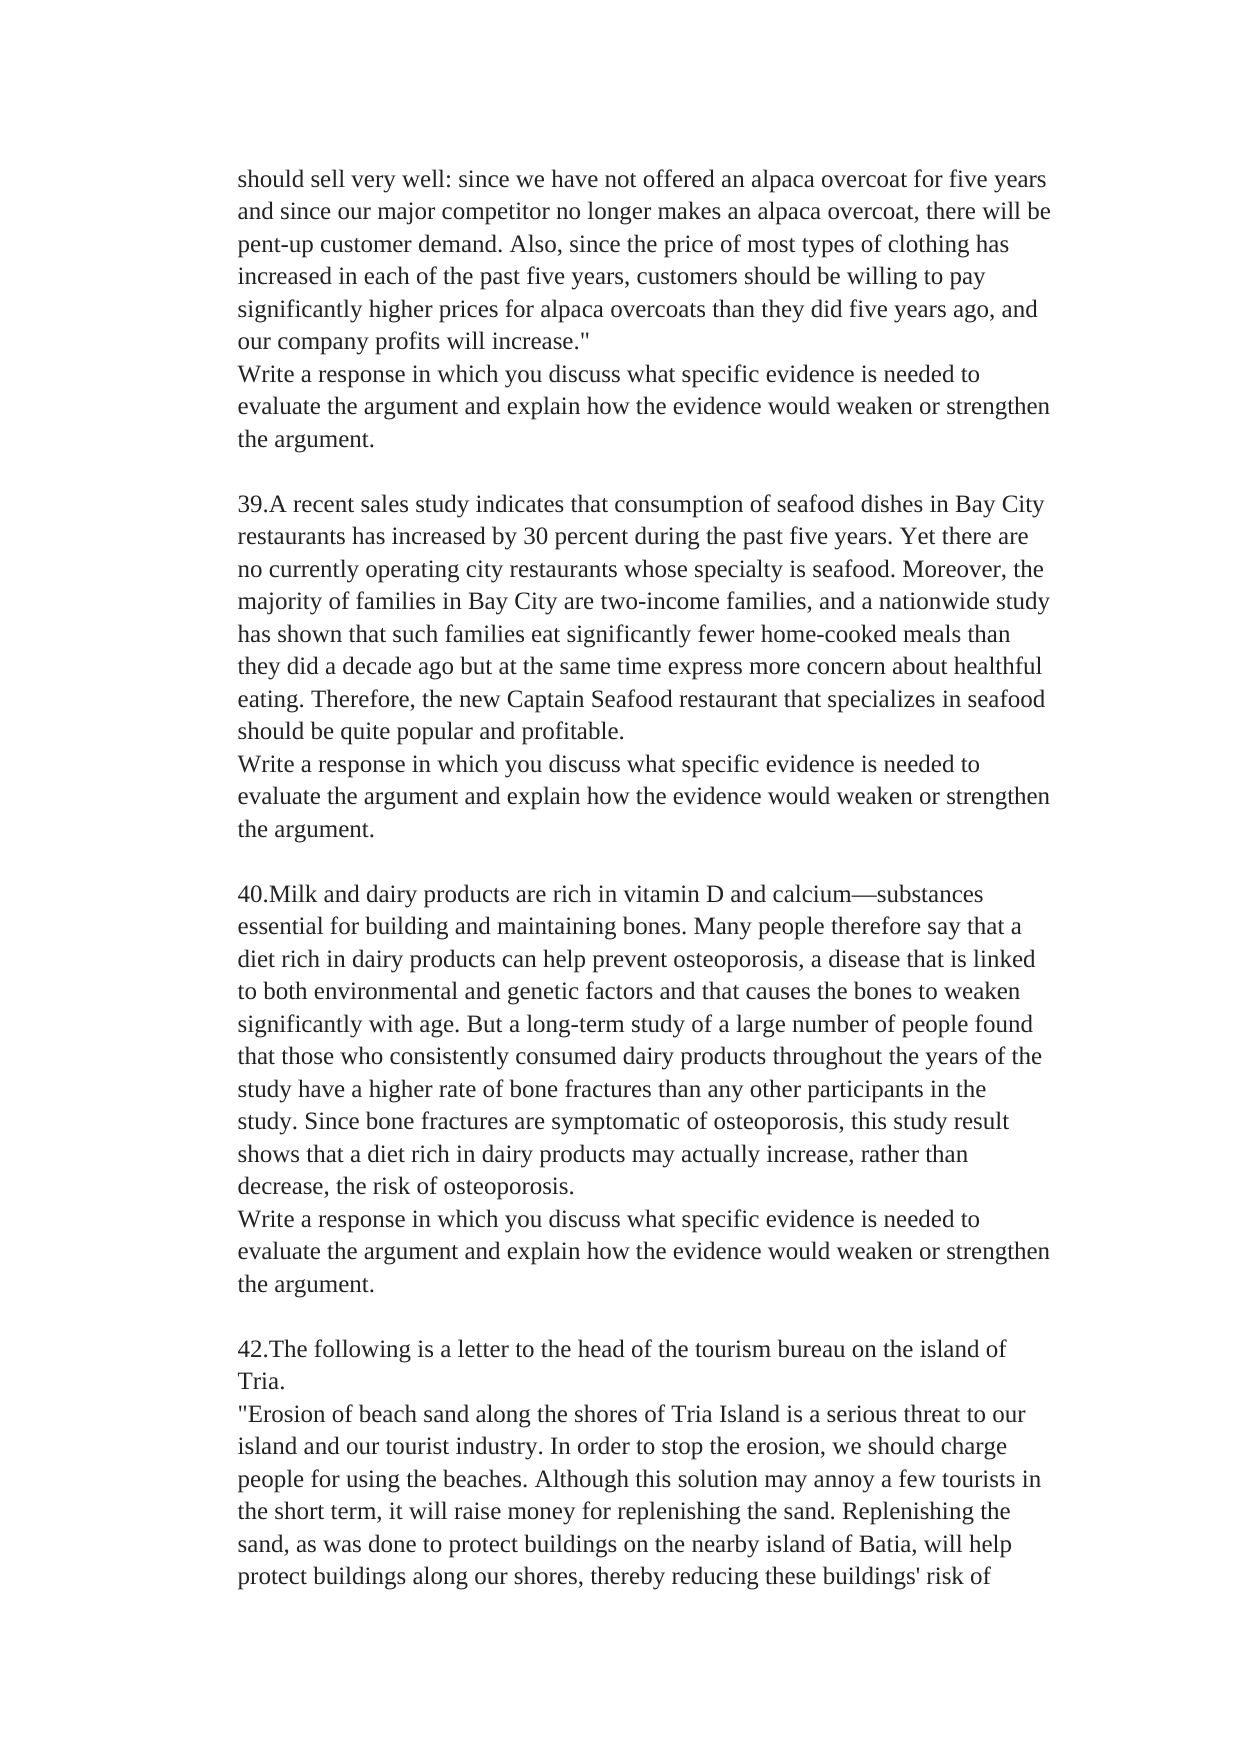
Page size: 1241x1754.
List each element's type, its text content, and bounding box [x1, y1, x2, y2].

list 42.The following is a letter to the head of the tourism bureau on the island of Tria. [237, 1332, 1053, 1397]
list 39.A recent sales study indicates that consumption of seafood dishes in Bay City restaurants has increased by 30 percent during the past five years. Yet there are no currently operating city restaurants whose specialty is seafood. Moreover, the majority of families in Bay City are two-income families, and a nationwide study has shown that such families eat significantly fewer home-cooked meals than they did a decade ago but at the same time express more concern about healthful eating. Therefore, the new Captain Seafood restaurant that specializes in seafood should be quite popular and profitable. [237, 487, 1053, 747]
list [237, 1397, 1053, 1592]
list 40.Milk and dairy products are rich in vitamin D and calcium—substances essential for building and maintaining bones. Many people therefore say that a diet rich in dairy products can help prevent osteoporosis, a disease that is linked to both environmental and genetic factors and that causes the bones to weaken significantly with age. But a long-term study of a large number of people found that those who consistently consumed dairy products throughout the years of the study have a higher rate of bone fractures than any other participants in the study. Since bone fractures are symptomatic of osteoporosis, this study result shows that a diet rich in dairy products may actually increase, rather than decrease, the risk of osteoporosis. [237, 877, 1053, 1202]
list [237, 162, 1053, 357]
